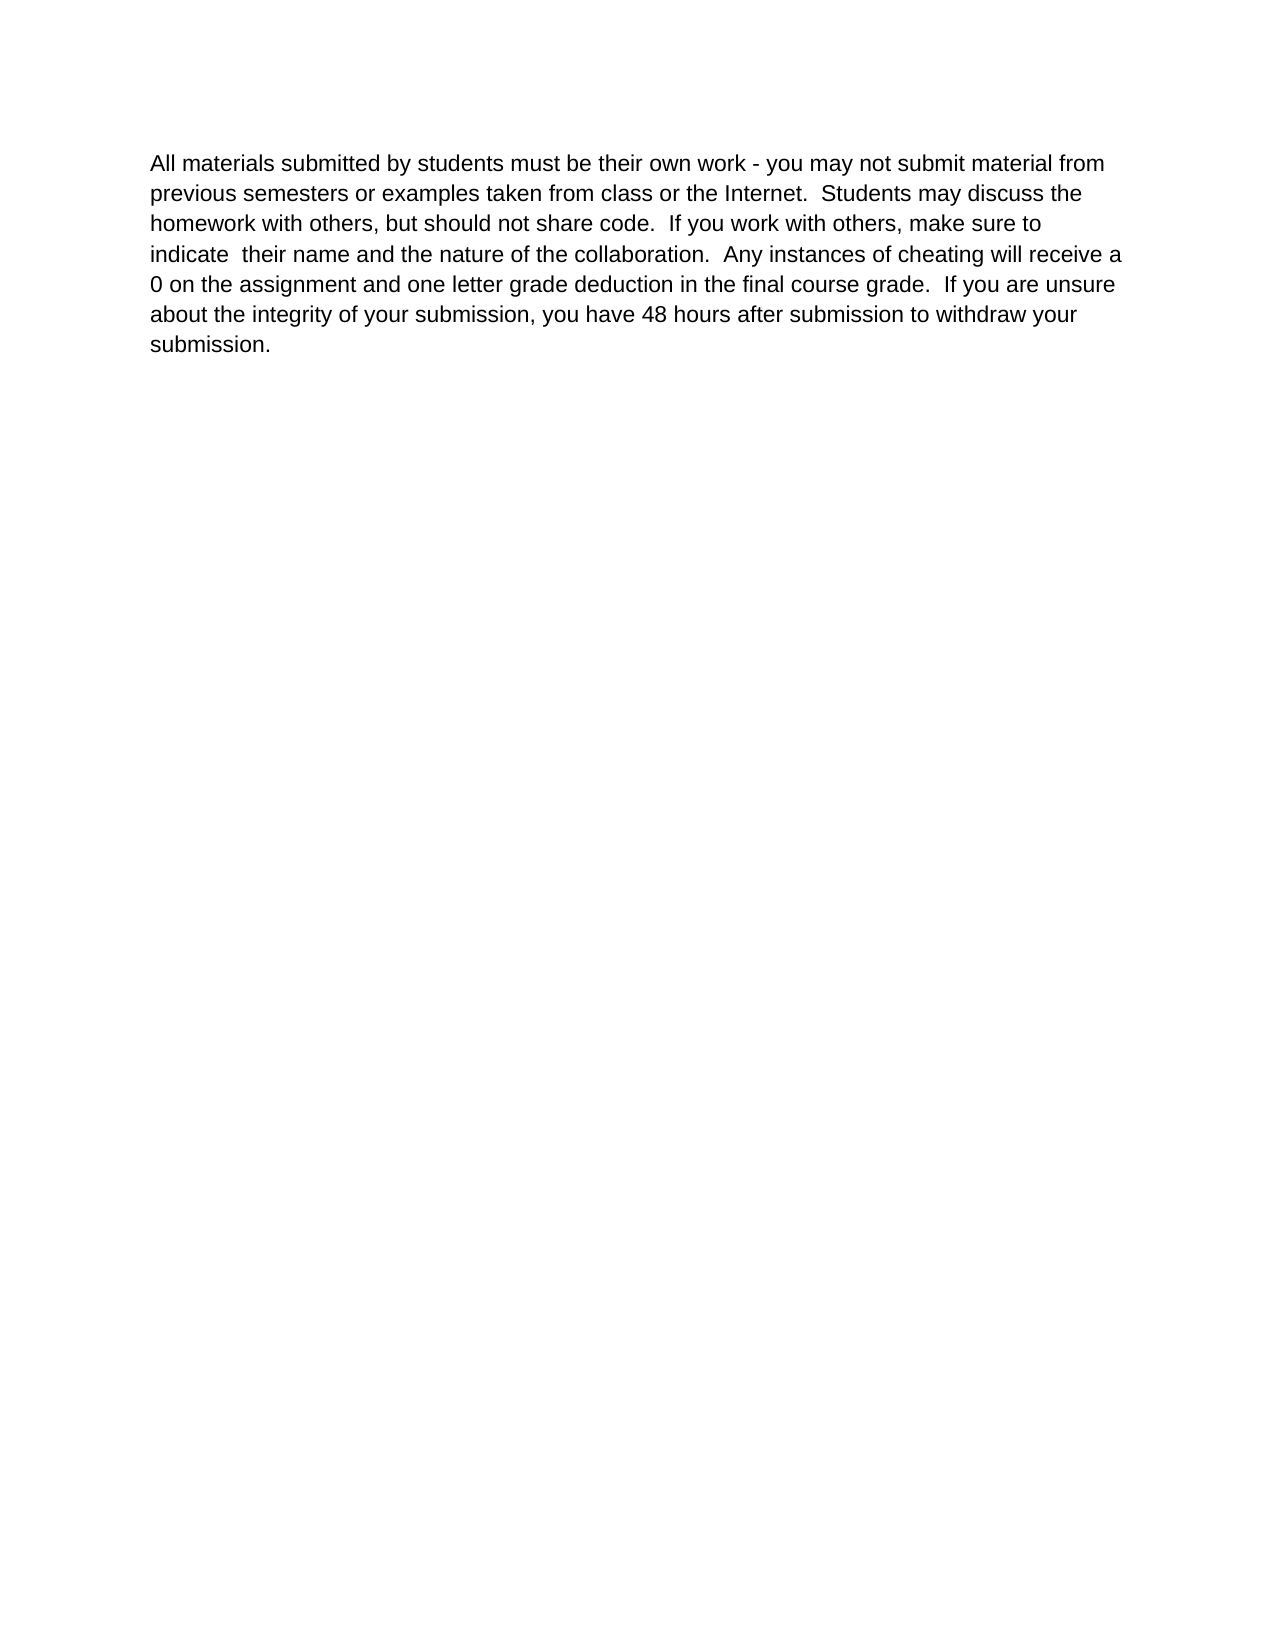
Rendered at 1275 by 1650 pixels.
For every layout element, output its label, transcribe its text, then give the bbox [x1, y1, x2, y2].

text All materials submitted by students must be their own work - you may not submit material from previous semesters or examples taken from class or the Internet. Students may discuss the homework with others, but should not share code. If you work with others, make sure to indicate their name and the nature of the collaboration. Any instances of cheating will receive a 0 on the assignment and one letter grade deduction in the final course grade. If you are unsure about the integrity of your submission, you have 48 hours after submission to withdraw your submission. [150, 150, 1125, 358]
